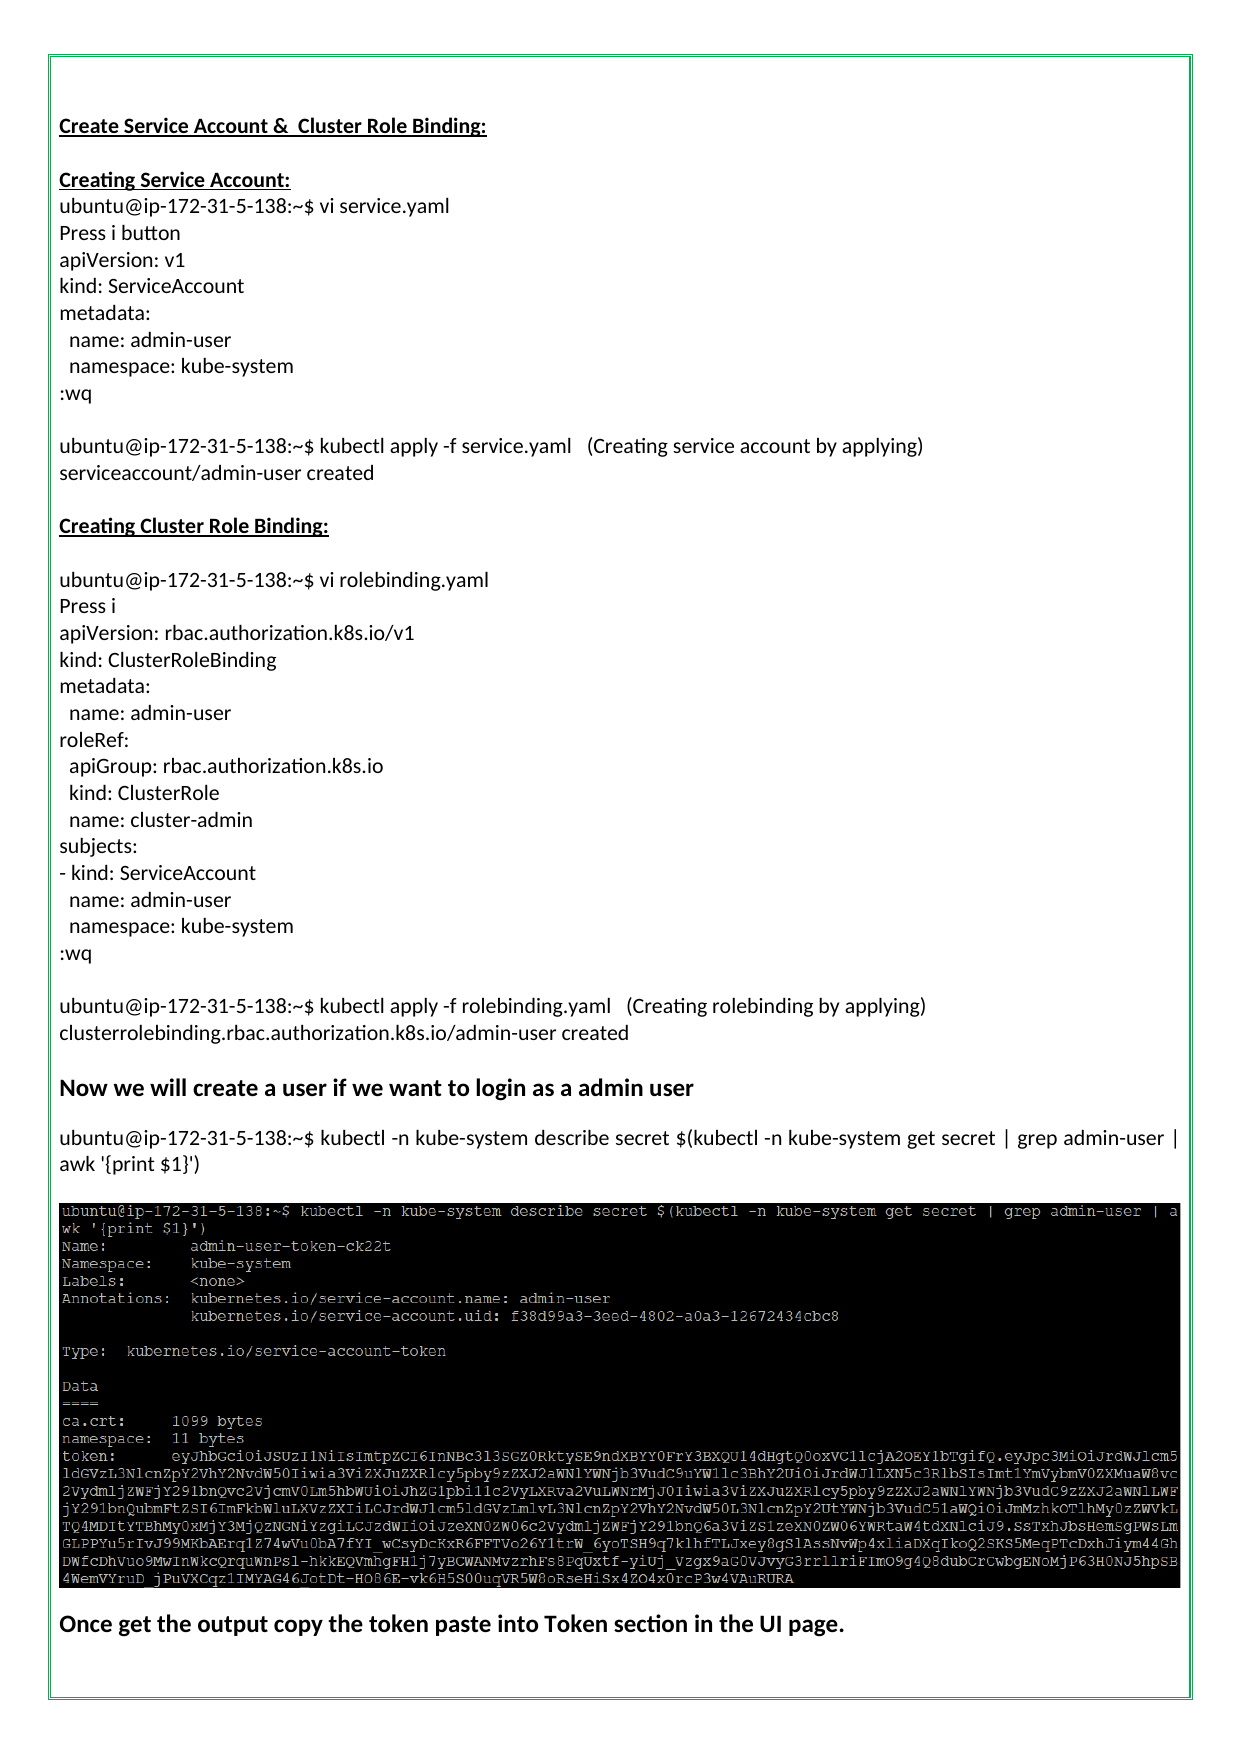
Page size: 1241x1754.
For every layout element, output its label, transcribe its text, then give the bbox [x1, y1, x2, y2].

text kind: ServiceAccount [59, 272, 1181, 299]
text :wq [59, 379, 1181, 406]
text ubuntu@ip-172-31-5-138:~$ kubectl apply -f service.yaml (Creating service account by applying) [59, 432, 1181, 459]
text ubuntu@ip-172-31-5-138:~$ kubectl -n kube-system describe secret $(kubectl -n kube-system get secret | grep admin-user | awk '{print $1}') [59, 1124, 1181, 1177]
text Creating Service Account: [59, 166, 1181, 192]
text kind: ClusterRole [59, 779, 1181, 806]
text roleRef: [59, 726, 1181, 752]
text kind: ClusterRoleBinding [59, 646, 1181, 672]
text Press i [59, 592, 1181, 619]
text Now we will create a user if we want to login as a admin user [59, 1072, 1181, 1103]
text serviceaccount/admin-user created [59, 459, 1181, 486]
text Once get the output copy the token paste into Token section in the UI page. [59, 1609, 1181, 1639]
text namespace: kube-system [59, 352, 1181, 379]
text apiVersion: rbac.authorization.k8s.io/v1 [59, 619, 1181, 646]
picture [59, 1203, 1181, 1588]
text name: admin-user [59, 886, 1181, 912]
text namespace: kube-system [59, 912, 1181, 939]
text ubuntu@ip-172-31-5-138:~$ vi rolebinding.yaml [59, 566, 1181, 592]
text ubuntu@ip-172-31-5-138:~$ vi service.yaml [59, 192, 1181, 219]
text Create Service Account & Cluster Role Binding: [59, 112, 1181, 139]
text clusterrolebinding.rbac.authorization.k8s.io/admin-user created [59, 1019, 1181, 1046]
text apiGroup: rbac.authorization.k8s.io [59, 752, 1181, 779]
text apiVersion: v1 [59, 246, 1181, 272]
text ubuntu@ip-172-31-5-138:~$ kubectl apply -f rolebinding.yaml (Creating rolebinding by applying) [59, 992, 1181, 1019]
text subjects: [59, 832, 1181, 859]
text metadata: [59, 672, 1181, 699]
text Press i button [59, 219, 1181, 246]
text name: cluster-admin [59, 806, 1181, 832]
text Creating Cluster Role Binding: [59, 512, 1181, 539]
text name: admin-user [59, 326, 1181, 352]
text metadata: [59, 299, 1181, 326]
text - kind: ServiceAccount [59, 859, 1181, 886]
text :wq [59, 939, 1181, 966]
text name: admin-user [59, 699, 1181, 726]
